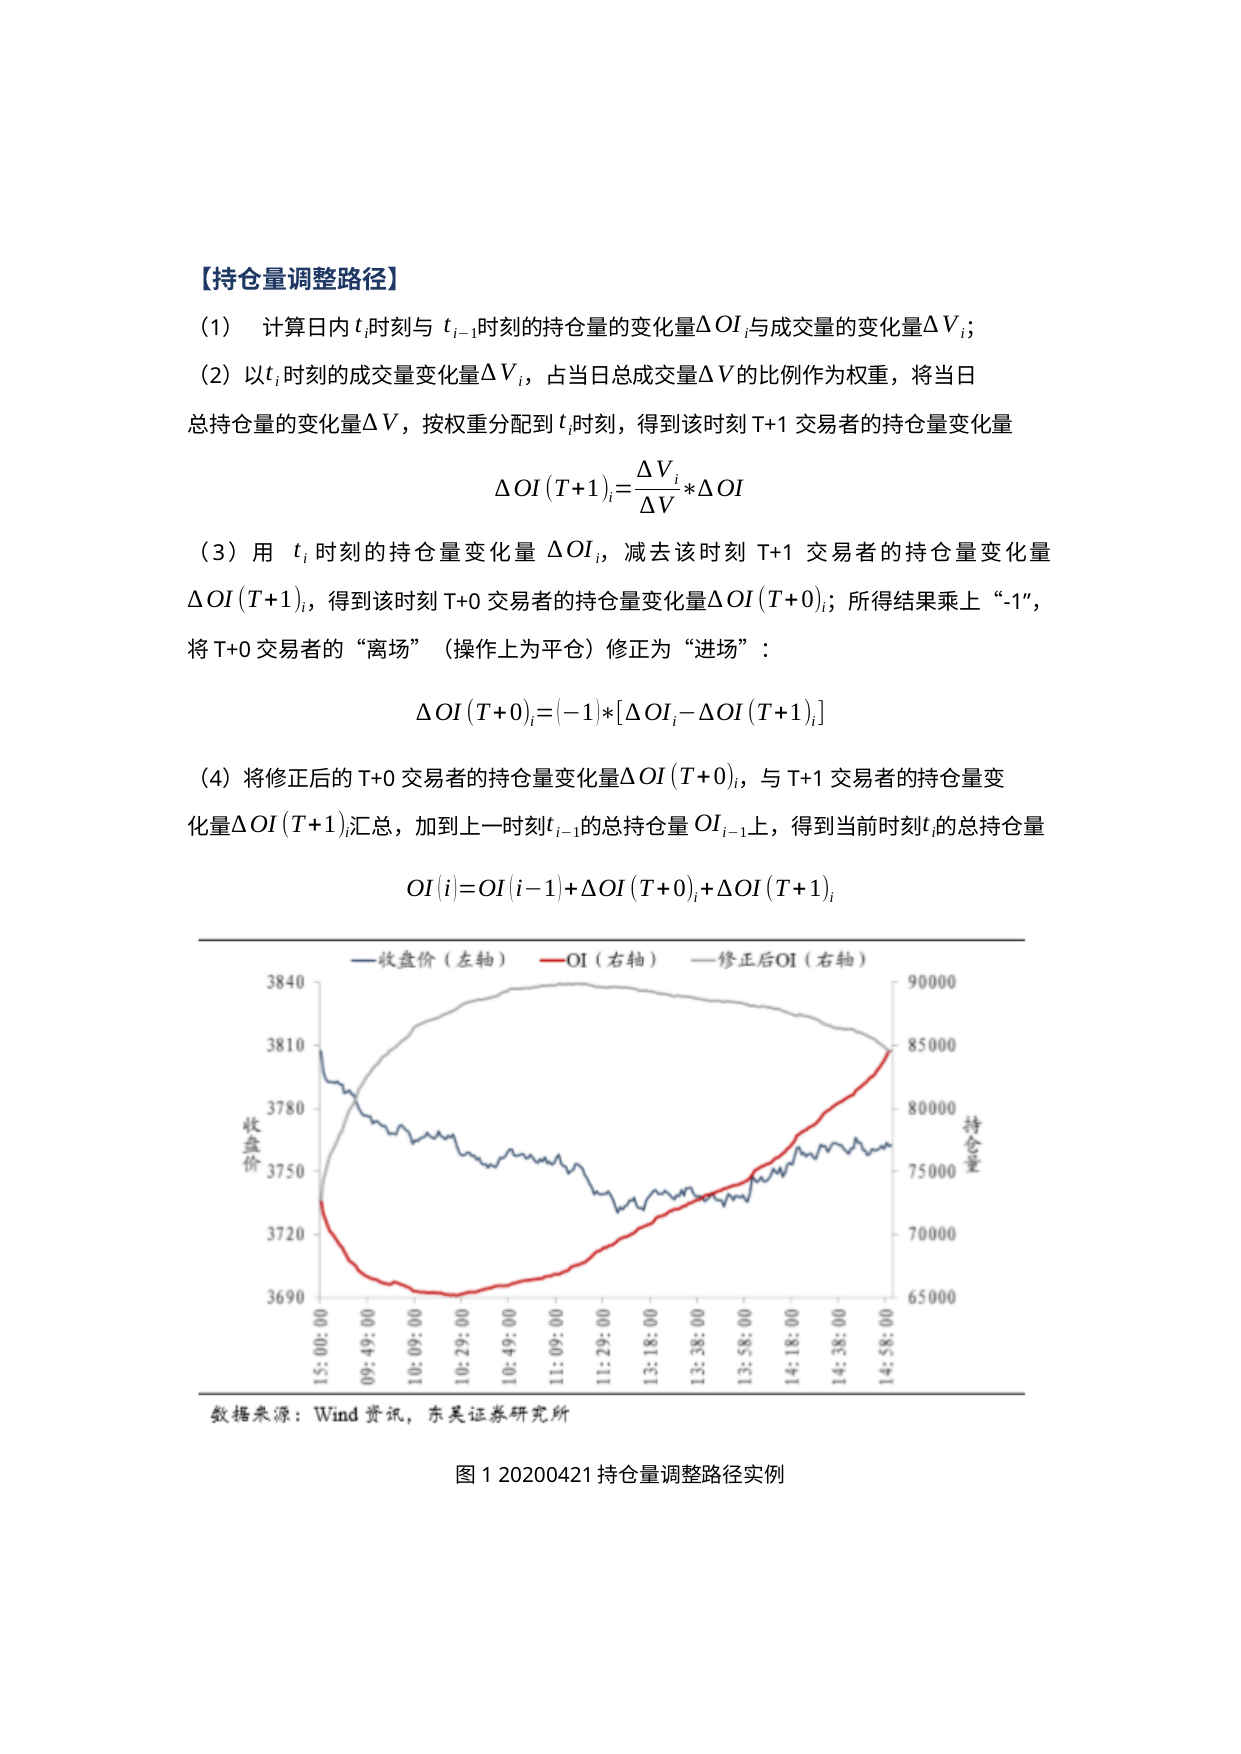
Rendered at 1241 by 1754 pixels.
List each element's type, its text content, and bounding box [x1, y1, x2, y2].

text （2）以 时刻的成交量变化量，占当日总成交量的比例作为权重，将当日 [187, 358, 1053, 391]
text （3）用 时刻的持仓量变化量 ，减去该时刻 T+1 交易者的持仓量变化量，得到该时刻 T+0 交易者的持仓量变化量；所得结果乘上“-1”，将T+0 交易者的“离场”（操作上为平仓）修正为“进场”： [187, 535, 1053, 665]
picture [188, 937, 1052, 1448]
text （4）将修正后的 T+0 交易者的持仓量变化量，与 T+1 交易者的持仓量变 [187, 760, 1053, 793]
text 总持仓量的变化量，按权重分配到 时刻，得到该时刻 T+1 交易者的持仓量变化量 [187, 406, 1053, 439]
text 化量汇总，加到上一时刻的总持仓量 上，得到当前时刻的总持仓量 [187, 809, 1053, 841]
list 计算日内 时刻与 时刻的持仓量的变化量与成交量的变化量； [187, 310, 1053, 342]
text 【持仓量调整路径】 [187, 245, 1053, 310]
